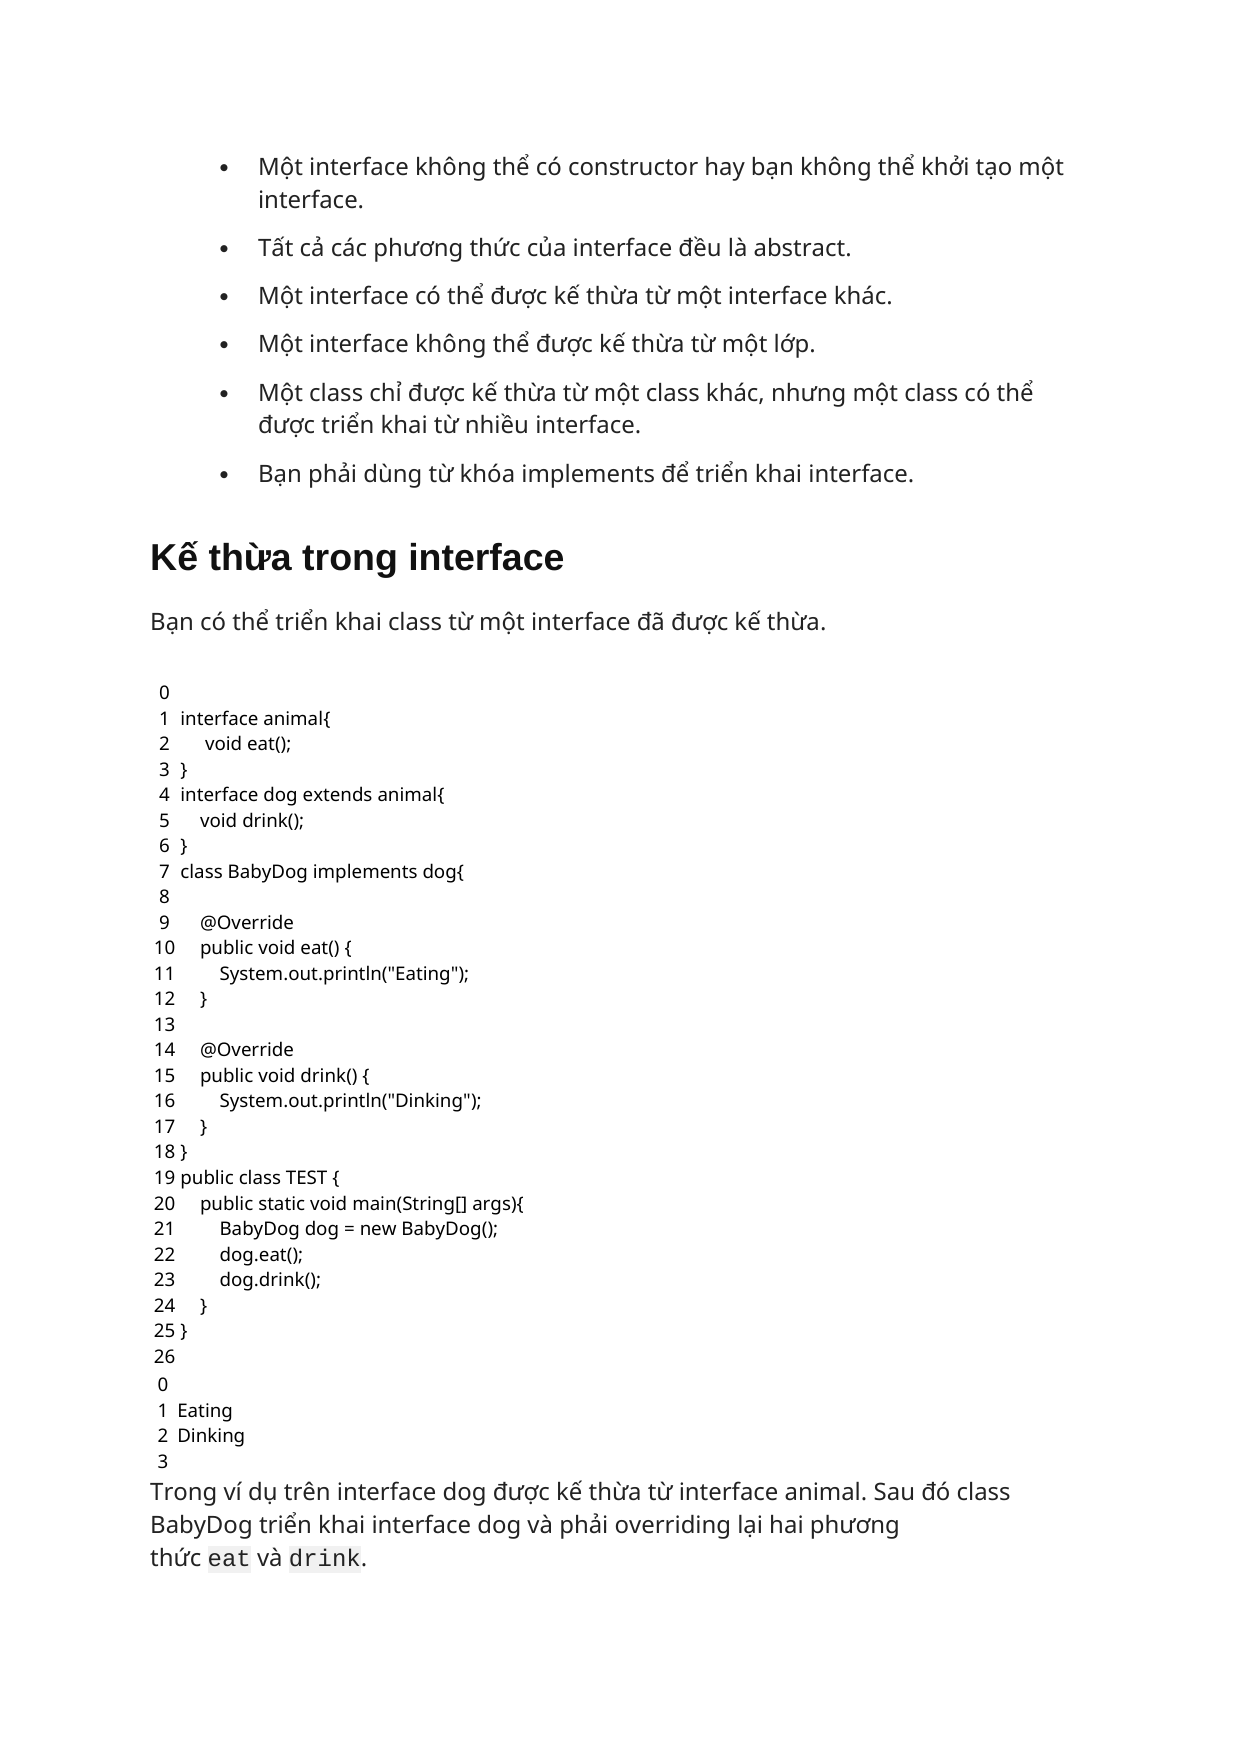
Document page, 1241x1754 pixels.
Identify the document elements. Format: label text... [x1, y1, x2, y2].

table_header 0 1 2 3 4 5 6 7 8 9 10 11 12 13 14 15 16 17 18 19 20 21 22 23 24 25 26 [150, 678, 179, 1370]
table_header interface animal{ void eat(); } interface dog extends animal{ void drink(); } class BabyDog implements dog{ @Override public void eat() { System.out.println("Eating"); } @Override public void drink() { System.out.println("Dinking"); } } public class TEST { public static void main(String[] args){ BabyDog dog = new BabyDog(); dog.eat(); dog.drink(); } } [179, 678, 1061, 1370]
text Bạn có thể triển khai class từ một interface đã được kế thừa. [150, 604, 1090, 637]
table_cell Eating Dinking [176, 1370, 1089, 1475]
list Một class chỉ được kế thừa từ một class khác, nhưng một class có thể được triển khai từ nhiều interface. [220, 376, 1090, 441]
list Một interface không thể có constructor hay bạn không thể khởi tạo một interface. [220, 150, 1090, 215]
table_cell 0 1 2 3 [150, 1370, 176, 1475]
list Một interface không thể được kế thừa từ một lớp. [220, 327, 1090, 360]
list Tất cả các phương thức của interface đều là abstract. [220, 231, 1090, 263]
text Trong ví dụ trên interface dog được kế thừa từ interface animal. Sau đó class BabyDog triển khai interface dog và phải overriding lại hai phương thức eat và drink. [150, 1475, 1090, 1573]
list Một interface có thể được kế thừa từ một interface khác. [220, 279, 1090, 312]
list Bạn phải dùng từ khóa implements để triển khai interface. [220, 456, 1090, 489]
subtitle Kế thừa trong interface [150, 531, 1090, 578]
